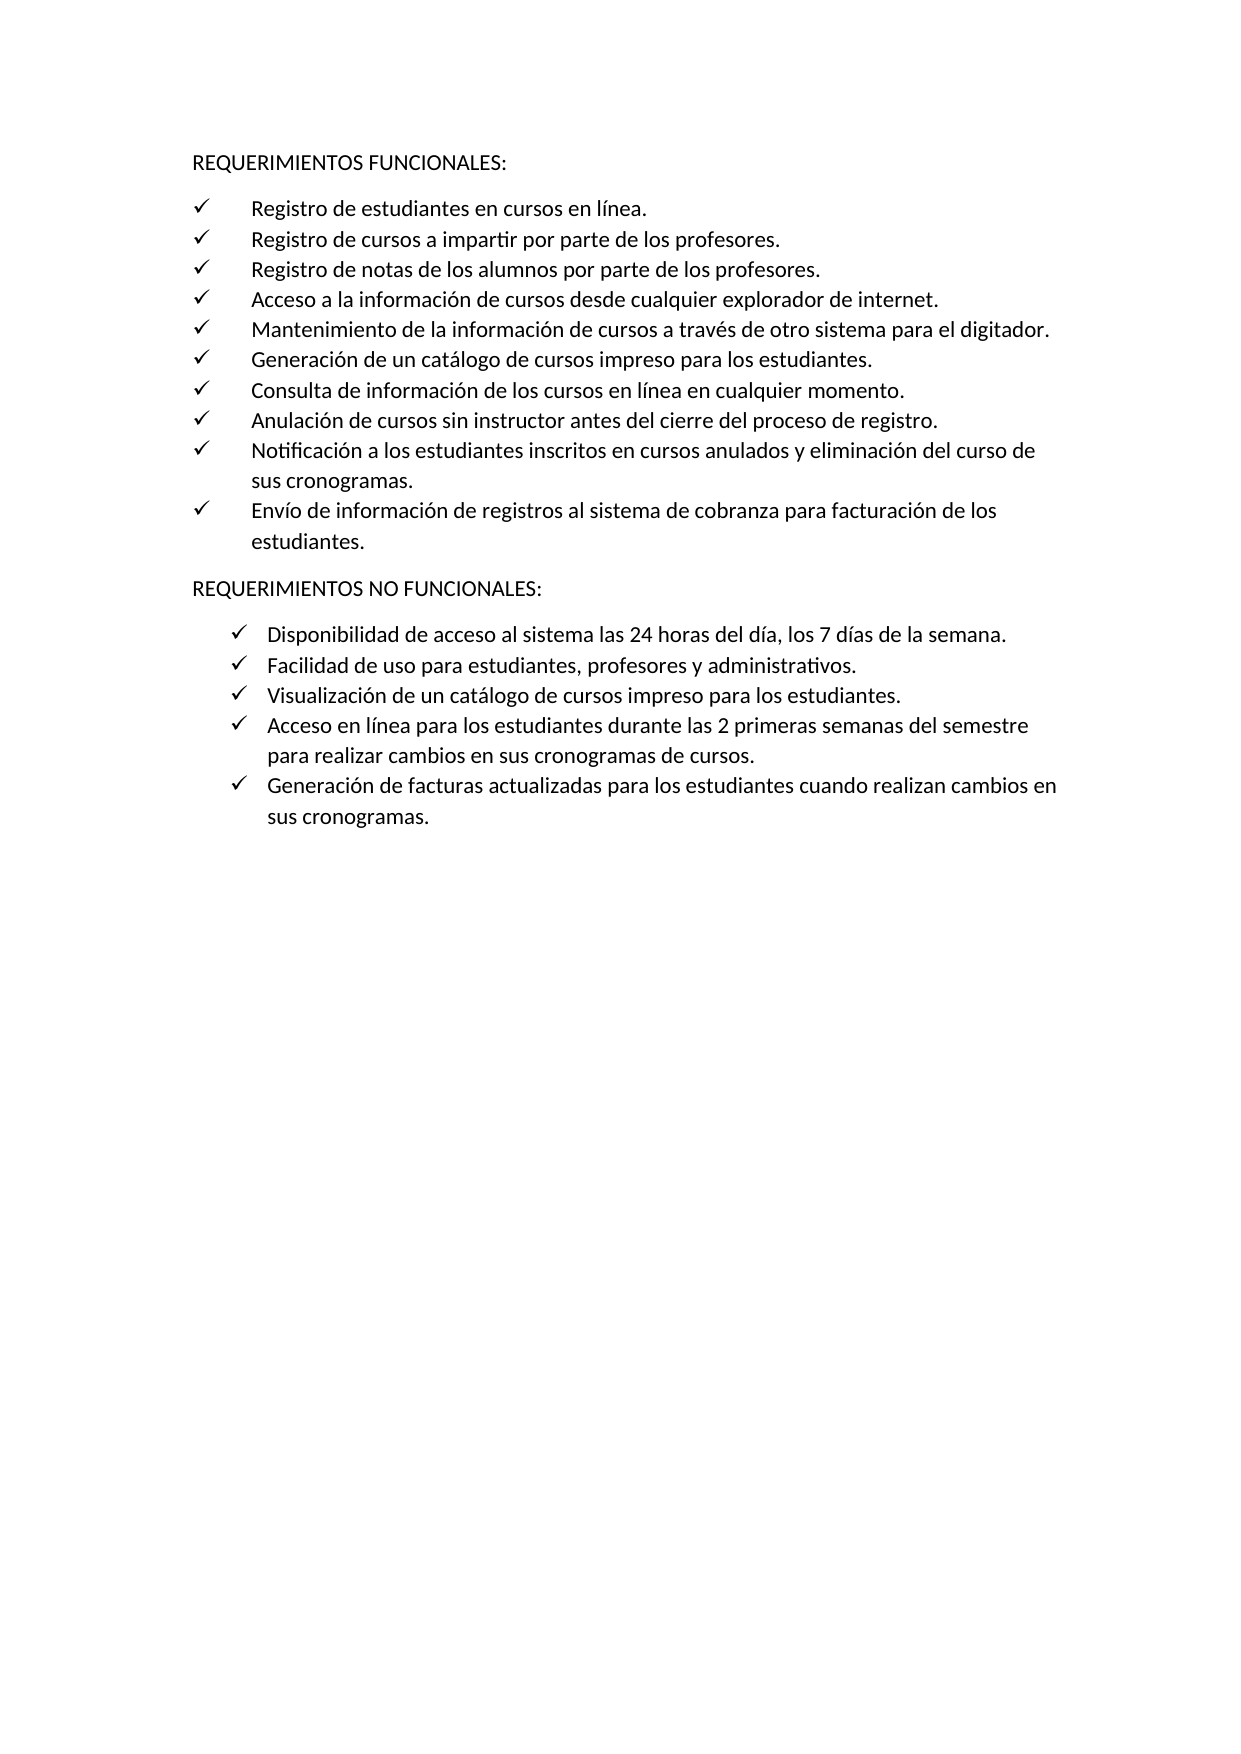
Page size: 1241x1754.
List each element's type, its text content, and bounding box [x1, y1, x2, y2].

list Notificación a los estudiantes inscritos en cursos anulados y eliminación del curso de sus cronogramas. [192, 436, 1063, 494]
list Envío de información de registros al sistema de cobranza para facturación de los estudiantes. [192, 497, 1063, 555]
list Visualización de un catálogo de cursos impreso para los estudiantes. [229, 681, 1063, 709]
text REQUERIMIENTOS FUNCIONALES: [192, 148, 1063, 176]
list Acceso en línea para los estudiantes durante las 2 primeras semanas del semestre para realizar cambios en sus cronogramas de cursos. [229, 711, 1063, 769]
list Mantenimiento de la información de cursos a través de otro sistema para el digitador. [192, 315, 1063, 343]
list Anulación de cursos sin instructor antes del cierre del proceso de registro. [192, 406, 1063, 434]
list Facilidad de uso para estudiantes, profesores y administrativos. [229, 651, 1063, 679]
list Registro de estudiantes en cursos en línea. [192, 194, 1063, 222]
list Consulta de información de los cursos en línea en cualquier momento. [192, 376, 1063, 404]
list Generación de facturas actualizadas para los estudiantes cuando realizan cambios en sus cronogramas. [229, 772, 1063, 830]
list Disponibilidad de acceso al sistema las 24 horas del día, los 7 días de la semana. [229, 621, 1063, 648]
list Registro de notas de los alumnos por parte de los profesores. [192, 255, 1063, 283]
list Registro de cursos a impartir por parte de los profesores. [192, 225, 1063, 253]
text REQUERIMIENTOS NO FUNCIONALES: [192, 574, 1063, 602]
list Acceso a la información de cursos desde cualquier explorador de internet. [192, 285, 1063, 313]
list Generación de un catálogo de cursos impreso para los estudiantes. [192, 346, 1063, 373]
